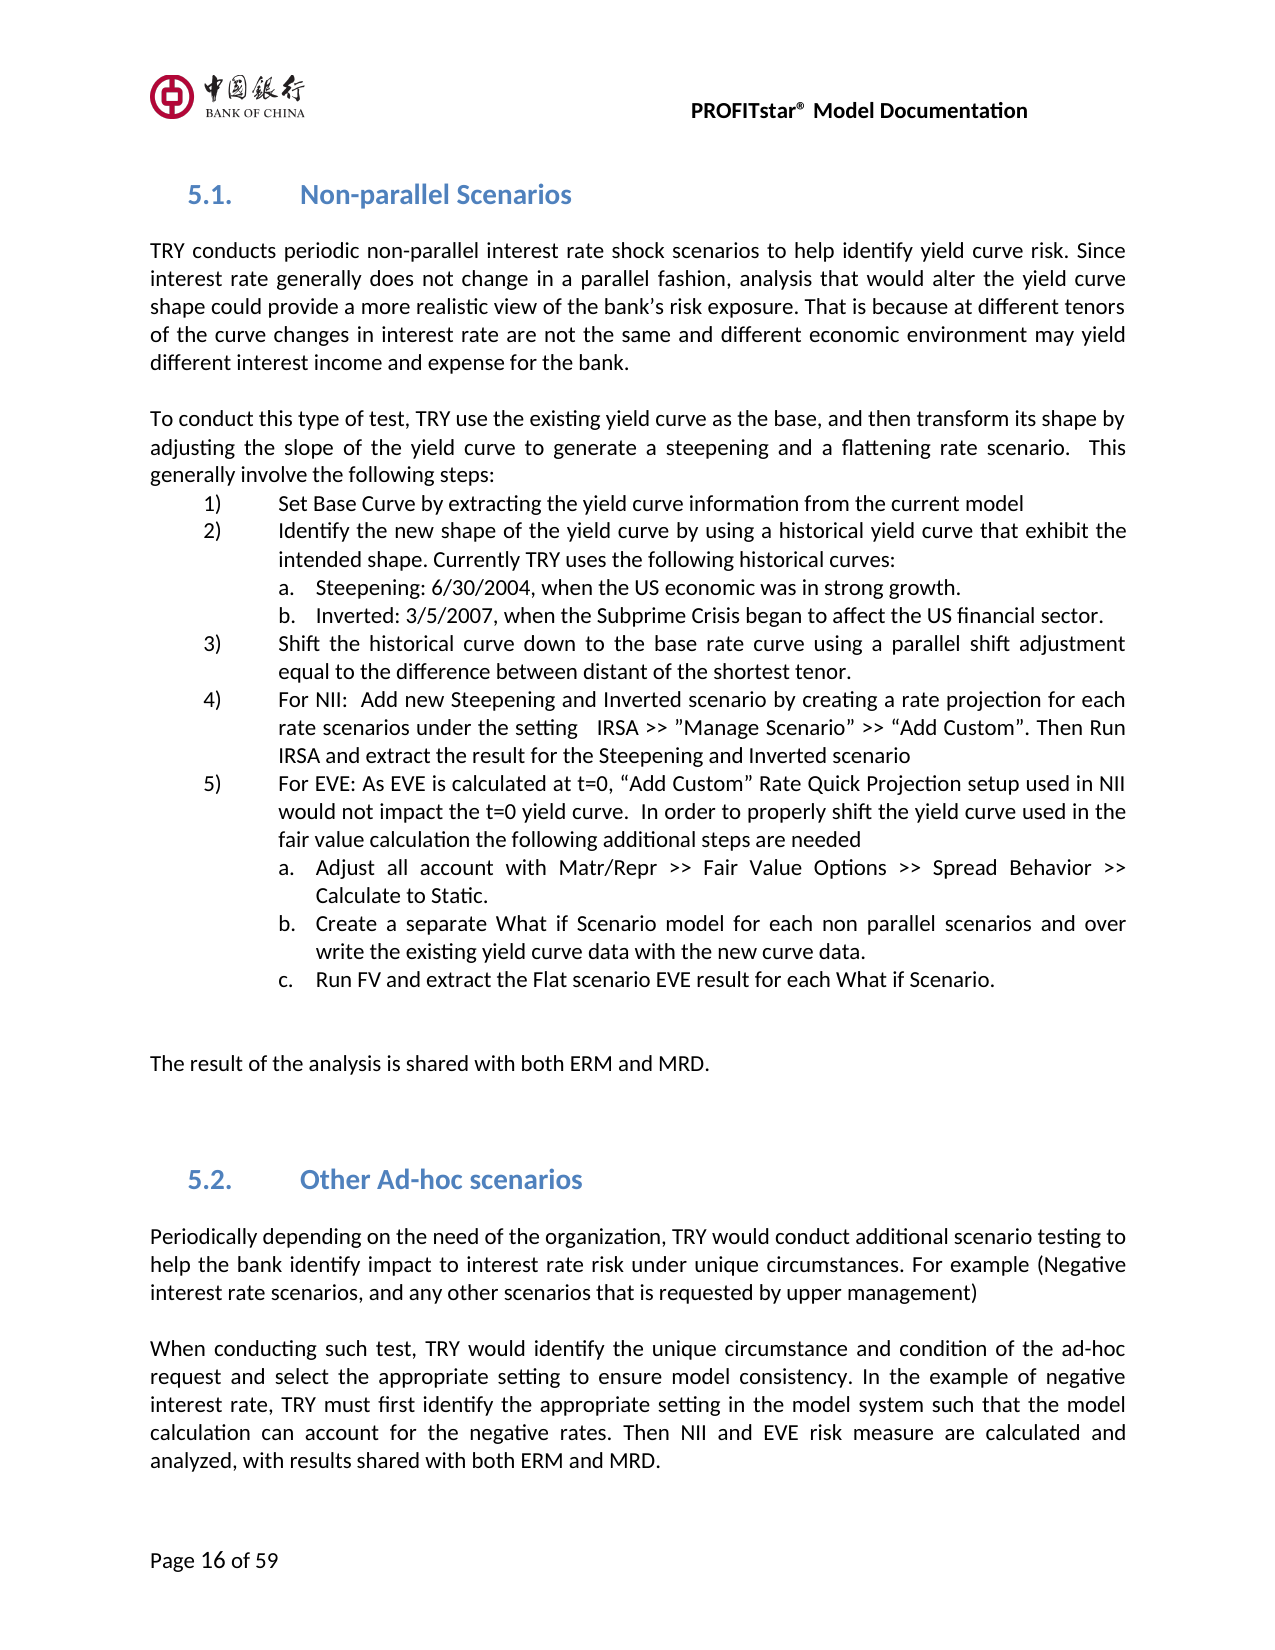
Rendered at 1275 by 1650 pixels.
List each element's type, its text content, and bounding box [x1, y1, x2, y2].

text Periodically depending on the need of the organization, TRY would conduct additional scenario testing to help the bank identify impact to interest rate risk under unique circumstances. For example (Negative interest rate scenarios, and any other scenarios that is requested by upper management) [150, 1222, 1128, 1306]
list For NII: Add new Steepening and Inverted scenario by creating a rate projection for each rate scenarios under the setting IRSA >> ”Manage Scenario” >> “Add Custom”. Then Run IRSA and extract the result for the Steepening and Inverted scenario [203, 685, 1128, 769]
text TRY conducts periodic non-parallel interest rate shock scenarios to help identify yield curve risk. Since interest rate generally does not change in a parallel fashion, analysis that would alter the yield curve shape could provide a more realistic view of the bank’s risk exposure. That is because at different tenors of the curve changes in interest rate are not the same and different economic environment may yield different interest income and expense for the bank. [150, 236, 1128, 377]
picture [150, 75, 305, 119]
list Adjust all account with Matr/Repr >> Fair Value Options >> Spread Behavior >> Calculate to Static. [278, 853, 1128, 909]
text When conducting such test, TRY would identify the unique circumstance and condition of the ad-hoc request and select the appropriate setting to ensure model consistency. In the example of negative interest rate, TRY must first identify the appropriate setting in the model system such that the model calculation can account for the negative rates. Then NII and EVE risk measure are calculated and analyzed, with results shared with both ERM and MRD. [150, 1334, 1128, 1474]
list Steepening: 6/30/2004, when the US economic was in strong growth. [278, 573, 1128, 601]
list Identify the new shape of the yield curve by using a historical yield curve that exhibit the intended shape. Currently TRY uses the following historical curves: [203, 517, 1128, 573]
list Inverted: 3/5/2007, when the Subprime Crisis began to affect the US financial sector. [278, 601, 1128, 629]
list Run FV and extract the Flat scenario EVE result for each What if Scenario. [278, 965, 1128, 993]
list Shift the historical curve down to the base rate curve using a parallel shift adjustment equal to the difference between distant of the shortest tenor. [203, 629, 1128, 685]
text The result of the analysis is shared with both ERM and MRD. [150, 1049, 1128, 1077]
list For EVE: As EVE is calculated at t=0, “Add Custom” Rate Quick Projection setup used in NII would not impact the t=0 yield curve. In order to properly shift the yield curve used in the fair value calculation the following additional steps are needed [203, 769, 1128, 853]
list Create a separate What if Scenario model for each non parallel scenarios and over write the existing yield curve data with the new curve data. [278, 909, 1128, 965]
list Set Base Curve by extracting the yield curve information from the current model [203, 489, 1128, 517]
text Non-parallel Scenarios [187, 176, 1125, 211]
text Other Ad-hoc scenarios [187, 1161, 1125, 1197]
text To conduct this type of test, TRY use the existing yield curve as the base, and then transform its shape by adjusting the slope of the yield curve to generate a steepening and a flattening rate scenario. This generally involve the following steps: [150, 404, 1128, 489]
